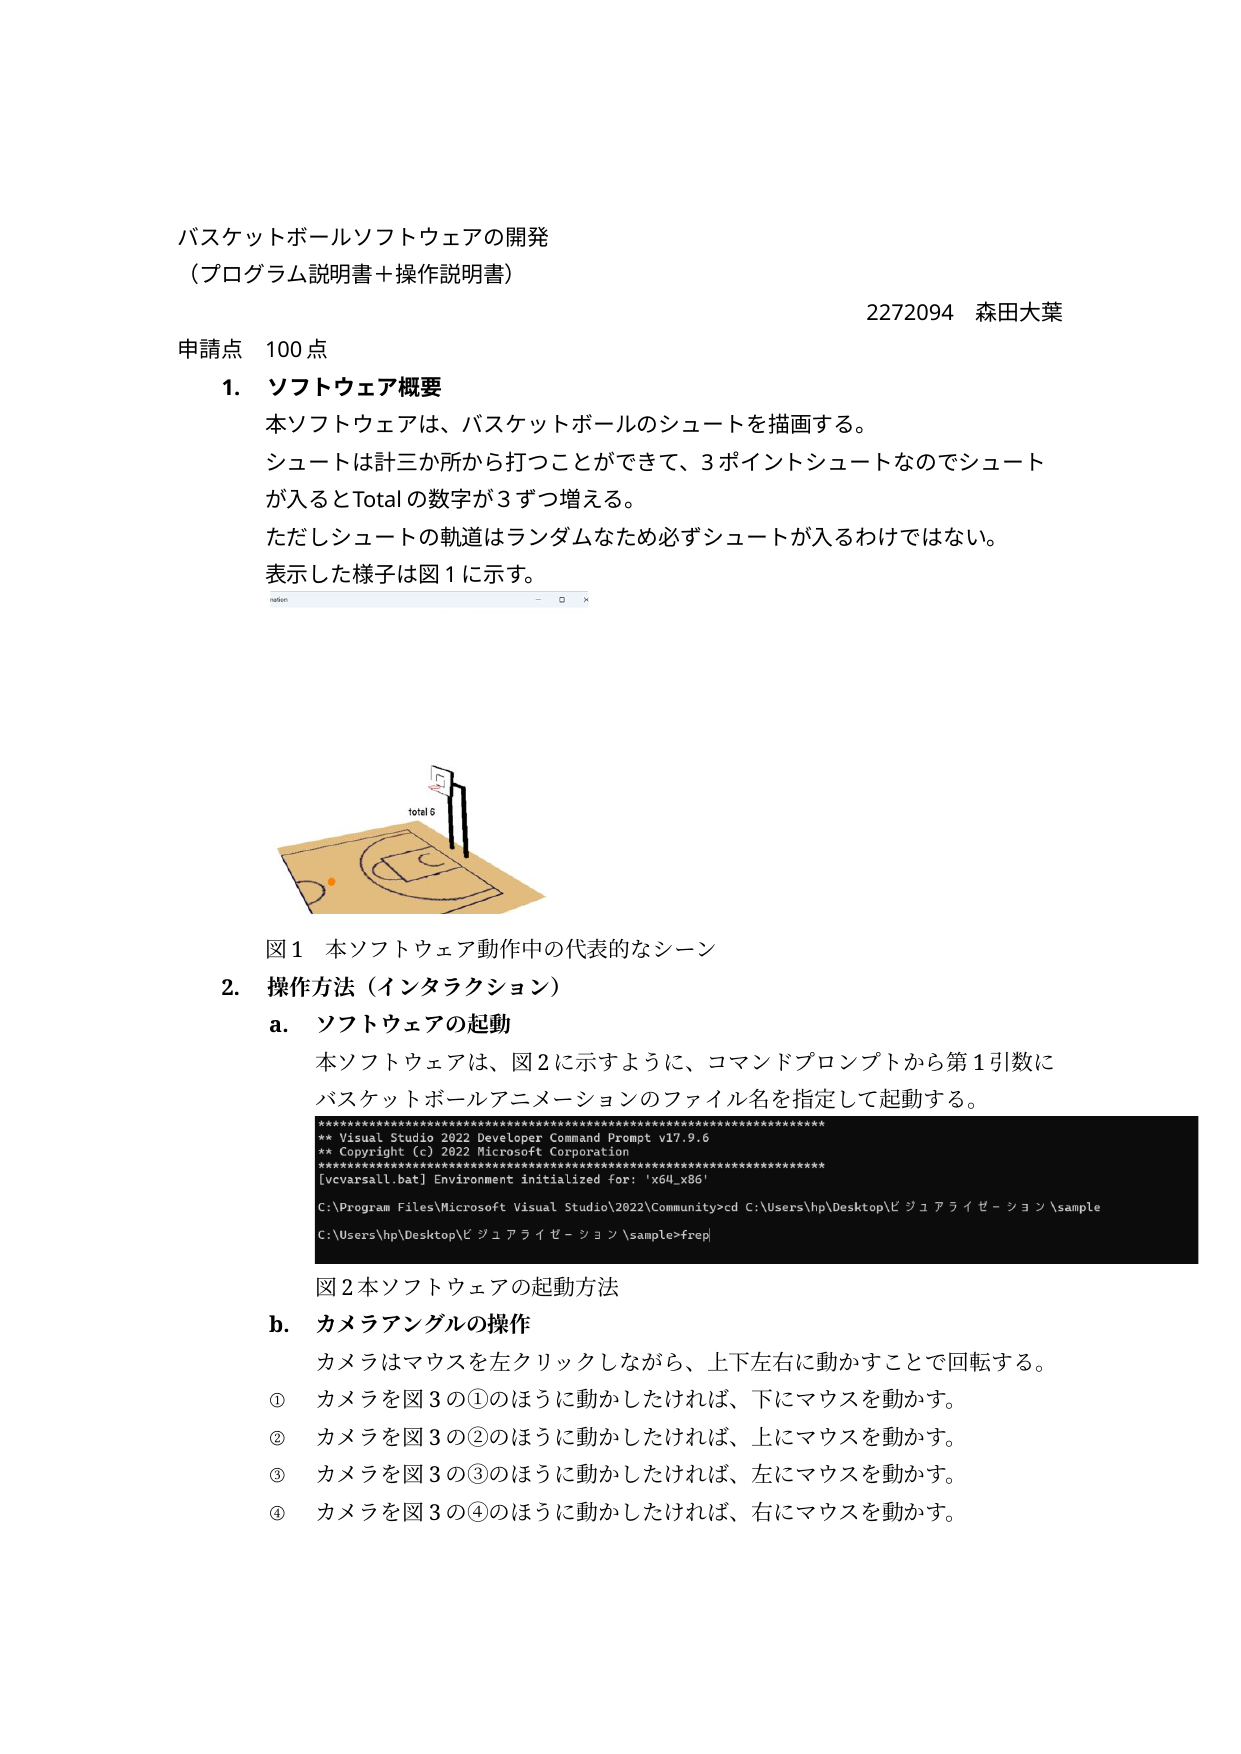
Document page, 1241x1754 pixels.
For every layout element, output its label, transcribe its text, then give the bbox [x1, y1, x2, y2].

list シュートは計三か所から打つことができて、3ポイントシュートなのでシュートが入ると​Totalの数字が３ずつ増える。​ [265, 442, 1063, 517]
list 表示した様子は図1に示す。 [265, 554, 1063, 592]
picture [314, 1116, 1199, 1264]
text 申請点 100点 [177, 329, 1063, 367]
list カメラアングルの操作 [269, 1304, 1063, 1342]
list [269, 1492, 1063, 1529]
list ソフトウェアの起動 [269, 1004, 1063, 1042]
list 図1 本ソフトウェア動作中の代表的なシーン [265, 929, 1063, 967]
list 本ソフトウェアは、図2に示すように、コマンドプロンプトから第1引数にバスケットボールアニメーションのファイル名を指定して起動する。図2本ソフトウェアの起動方法 [315, 1264, 1063, 1304]
list 本ソフトウェアは、バスケットボールのシュートを描画する。​ [265, 404, 1063, 442]
list カメラはマウスを左クリックしながら、上下左右に動かすことで回転する。 [315, 1342, 1063, 1379]
list 本ソフトウェアは、図2に示すように、コマンドプロンプトから第1引数にバスケットボールアニメーションのファイル名を指定して起動する。図2本ソフトウェアの起動方法 [315, 1042, 1063, 1116]
picture [270, 591, 589, 914]
list カメラを図3の②のほうに動かしたければ、上にマウスを動かす。 [269, 1417, 1063, 1454]
list カメラを図3の①のほうに動かしたければ、下にマウスを動かす。 [269, 1379, 1063, 1417]
text （プログラム説明書＋操作説明書） [177, 254, 1063, 292]
list ただしシュートの軌道はランダムなため必ずシュートが入るわけではない。 [265, 517, 1063, 554]
list 操作方法（インタラクション） [221, 967, 1063, 1004]
text バスケットボールソフトウェアの開発 [177, 217, 1063, 254]
text 2272094 森田大葉 [177, 292, 1063, 329]
list カメラを図3の③のほうに動かしたければ、左にマウスを動かす。 [269, 1454, 1063, 1492]
list ソフトウェア概要 [221, 367, 1063, 404]
